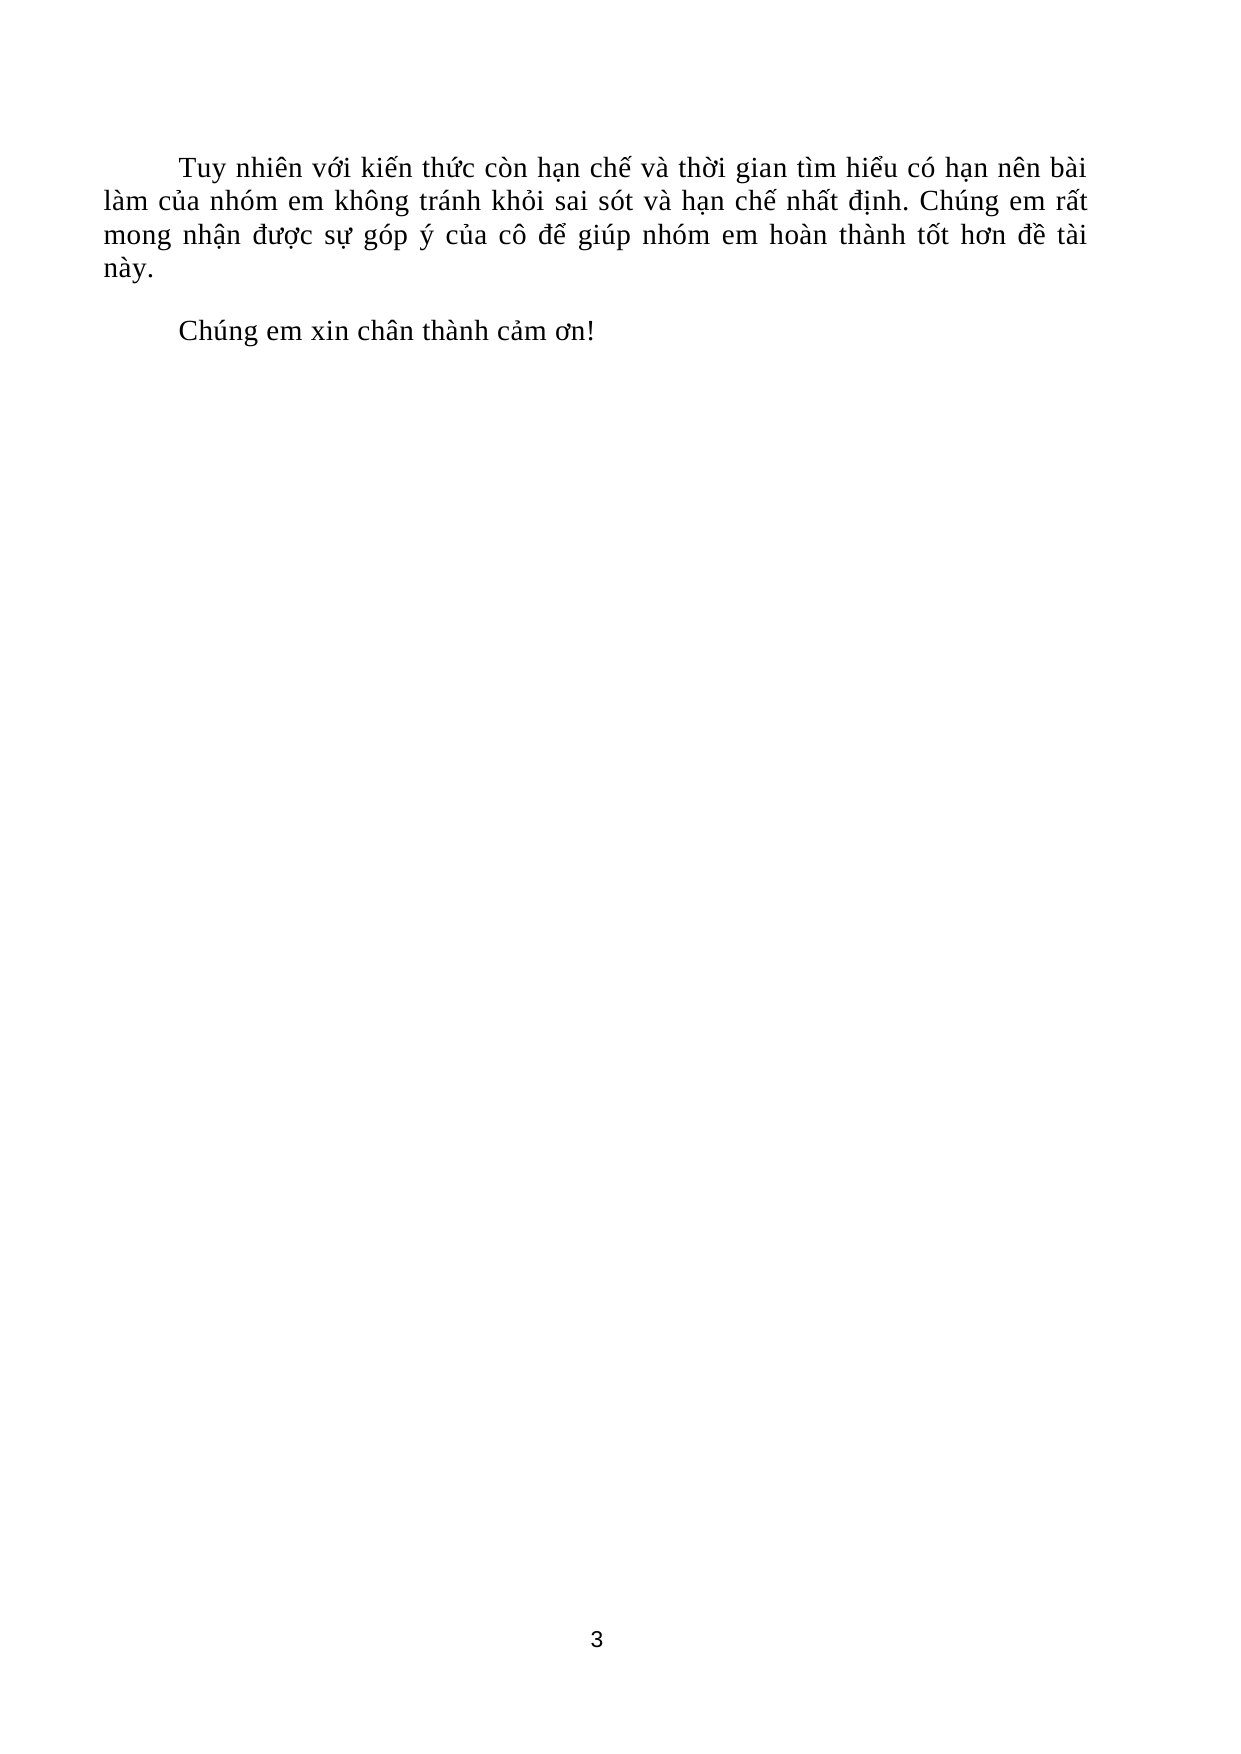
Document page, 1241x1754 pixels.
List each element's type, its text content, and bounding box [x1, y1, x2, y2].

text Tuy nhiên với kiến thức còn hạn chế và thời gian tìm hiểu có hạn nên bài làm của nhóm em không tránh khỏi sai sót và hạn chế nhất định. Chúng em rất mong nhận được sự góp ý của cô để giúp nhóm em hoàn thành tốt hơn đề tài này. [103, 150, 1090, 284]
text Chúng em xin chân thành cảm ơn! [103, 313, 1090, 347]
